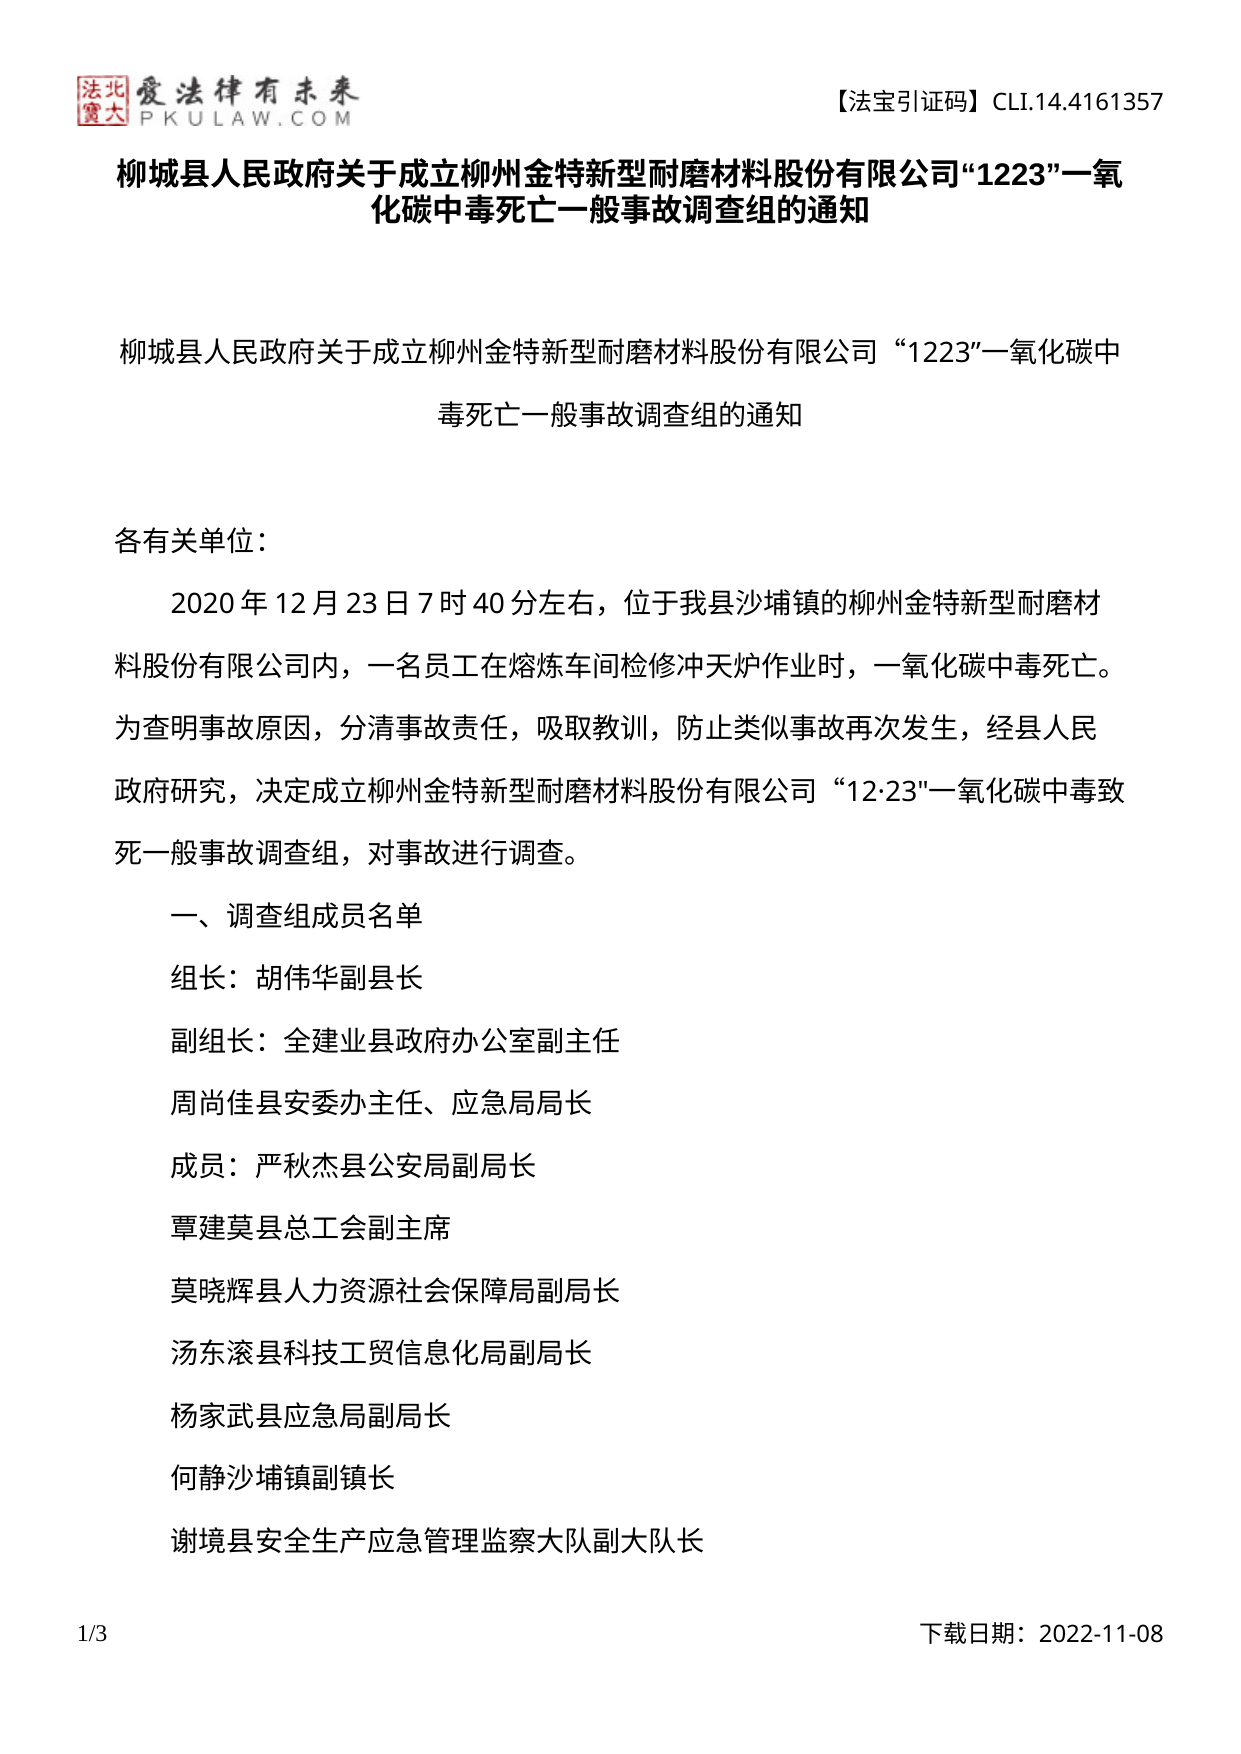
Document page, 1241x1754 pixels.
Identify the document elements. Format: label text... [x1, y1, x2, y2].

title 柳城县人民政府关于成立柳州金特新型耐磨材料股份有限公司“1223”一氧化碳中毒死亡一般事故调查组的通知 [114, 156, 1126, 228]
text 各有关单位： [114, 497, 1126, 559]
text 杨家武县应急局副局长 [114, 1372, 1126, 1434]
text 谢境县安全生产应急管理监察大队副大队长 [114, 1497, 1126, 1559]
text 柳城县人民政府关于成立柳州金特新型耐磨材料股份有限公司“1223”一氧化碳中毒死亡一般事故调查组的通知 [114, 308, 1126, 433]
text 何静沙埔镇副镇长 [114, 1434, 1126, 1497]
picture [76, 75, 361, 126]
text 覃建莫县总工会副主席 [114, 1184, 1126, 1247]
text 成员：严秋杰县公安局副局长 [114, 1122, 1126, 1184]
text 一、调查组成员名单 [114, 872, 1126, 934]
text 2020年12月23日7时40分左右，位于我县沙埔镇的柳州金特新型耐磨材料股份有限公司内，一名员工在熔炼车间检修冲天炉作业时，一氧化碳中毒死亡。为查明事故原因，分清事故责任，吸取教训，防止类似事故再次发生，经县人民政府研究，决定成立柳州金特新型耐磨材料股份有限公司“12·23"一氧化碳中毒致死一般事故调查组，对事故进行调查。 [114, 559, 1126, 872]
text 周尚佳县安委办主任、应急局局长 [114, 1059, 1126, 1122]
text 汤东滚县科技工贸信息化局副局长 [114, 1309, 1126, 1372]
text 莫晓辉县人力资源社会保障局副局长 [114, 1247, 1126, 1309]
text 组长：胡伟华副县长 [114, 934, 1126, 997]
text 副组长：全建业县政府办公室副主任 [114, 997, 1126, 1059]
